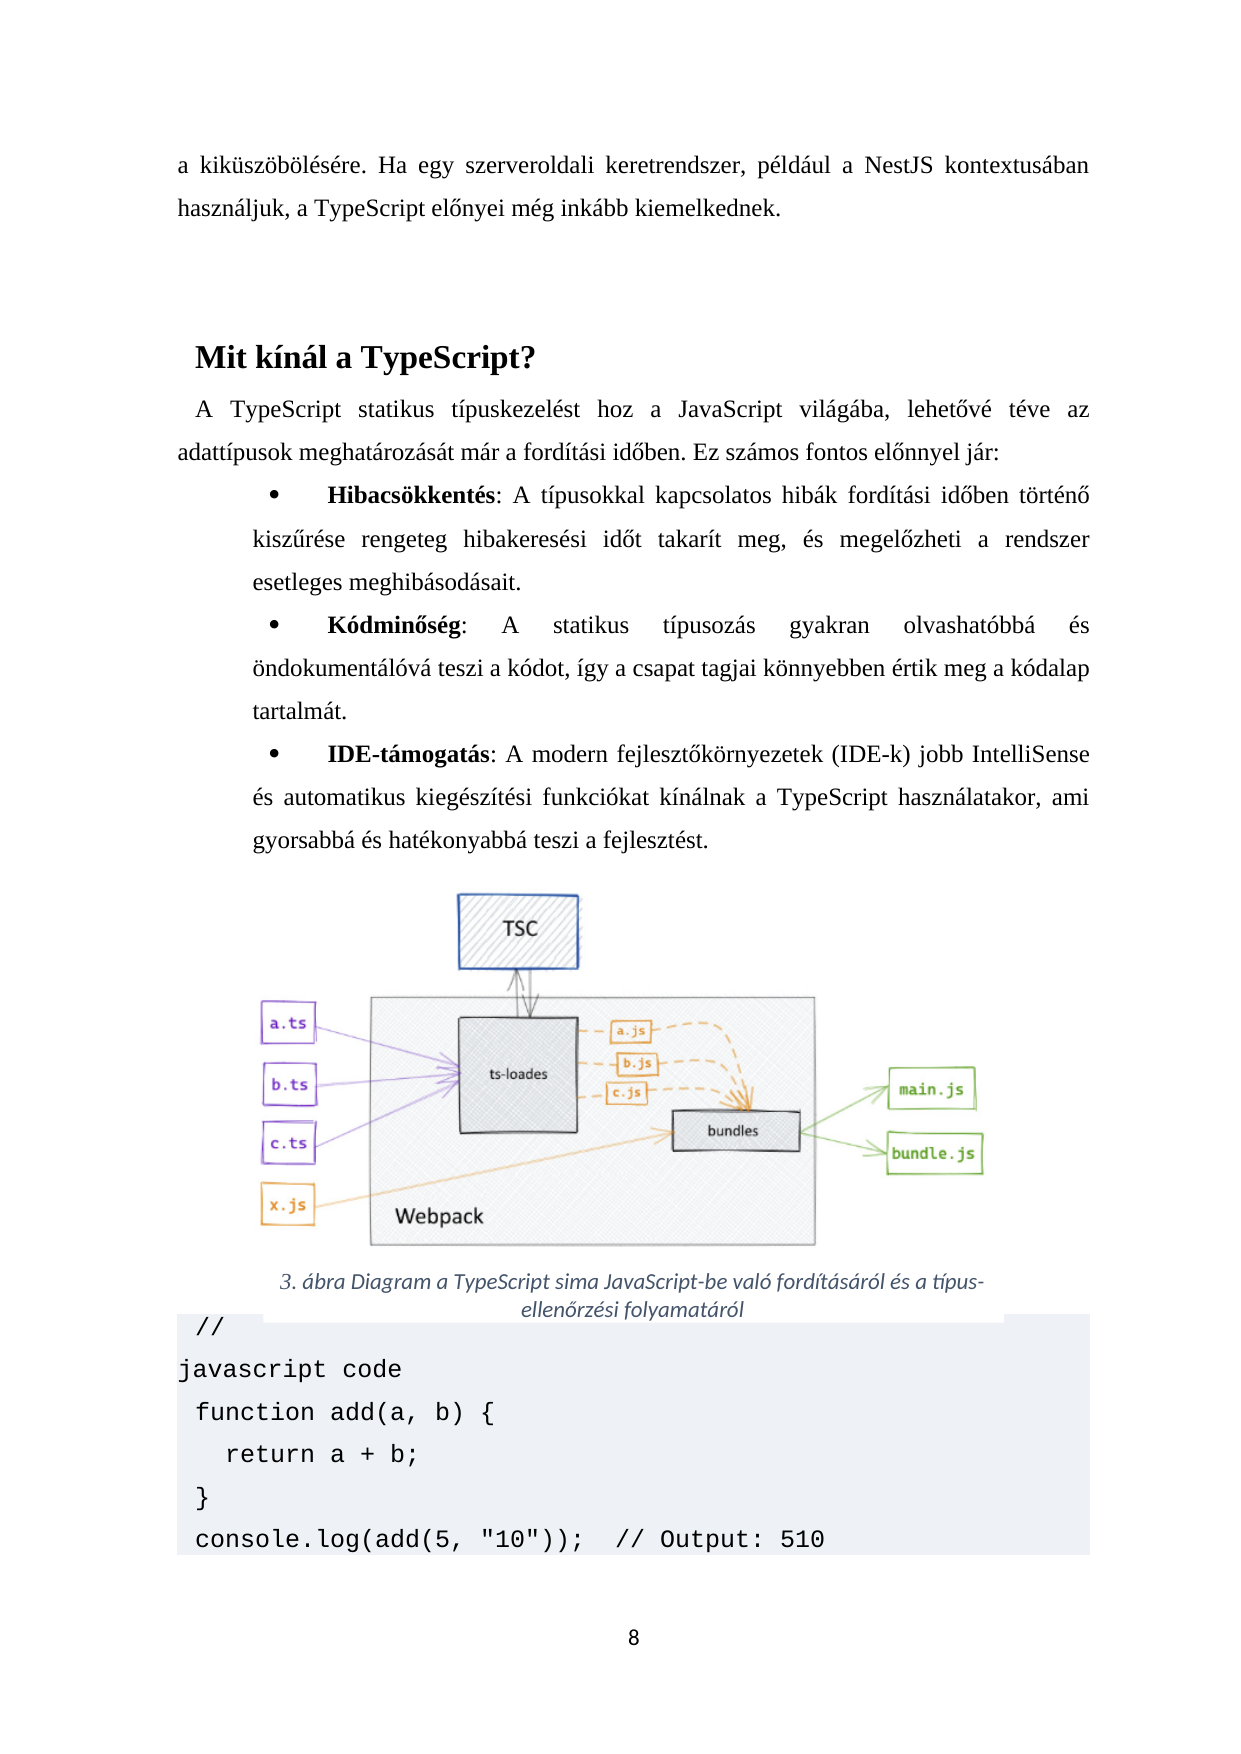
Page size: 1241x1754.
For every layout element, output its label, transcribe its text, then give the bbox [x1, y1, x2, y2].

text //javascript code [177, 1314, 1090, 1385]
list Hibacsökkentés: A típusokkal kapcsolatos hibák fordítási időben történő kiszűrése rengeteg hibakeresési időt takarít meg, és megelőzheti a rendszer esetleges meghibásodásait. [252, 481, 1090, 596]
text return a + b; [177, 1442, 1090, 1470]
list IDE-támogatás: A modern fejlesztőkörnyezetek (IDE-k) jobb IntelliSense és automatikus kiegészítési funkciókat kínálnak a TypeScript használatakor, ami gyorsabbá és hatékonyabbá teszi a fejlesztést. [252, 739, 1090, 854]
text Mit kínál a TypeScript? [177, 337, 1090, 375]
text function add(a, b) { [177, 1399, 1090, 1428]
text console.log(add(5, "10")); // Output: 510 [177, 1527, 1090, 1555]
list Kódminőség: A statikus típusozás gyakran olvashatóbbá és öndokumentálóvá teszi a kódot, így a csapat tagjai könnyebben értik meg a kódalap tartalmát. [252, 610, 1090, 725]
text } [177, 1484, 1090, 1513]
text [177, 150, 1090, 222]
picture [249, 869, 987, 1251]
text A TypeScript statikus típuskezelést hoz a JavaScript világába, lehetővé téve az adattípusok meghatározását már a fordítási időben. Ez számos fontos előnnyel jár: [177, 394, 1090, 466]
